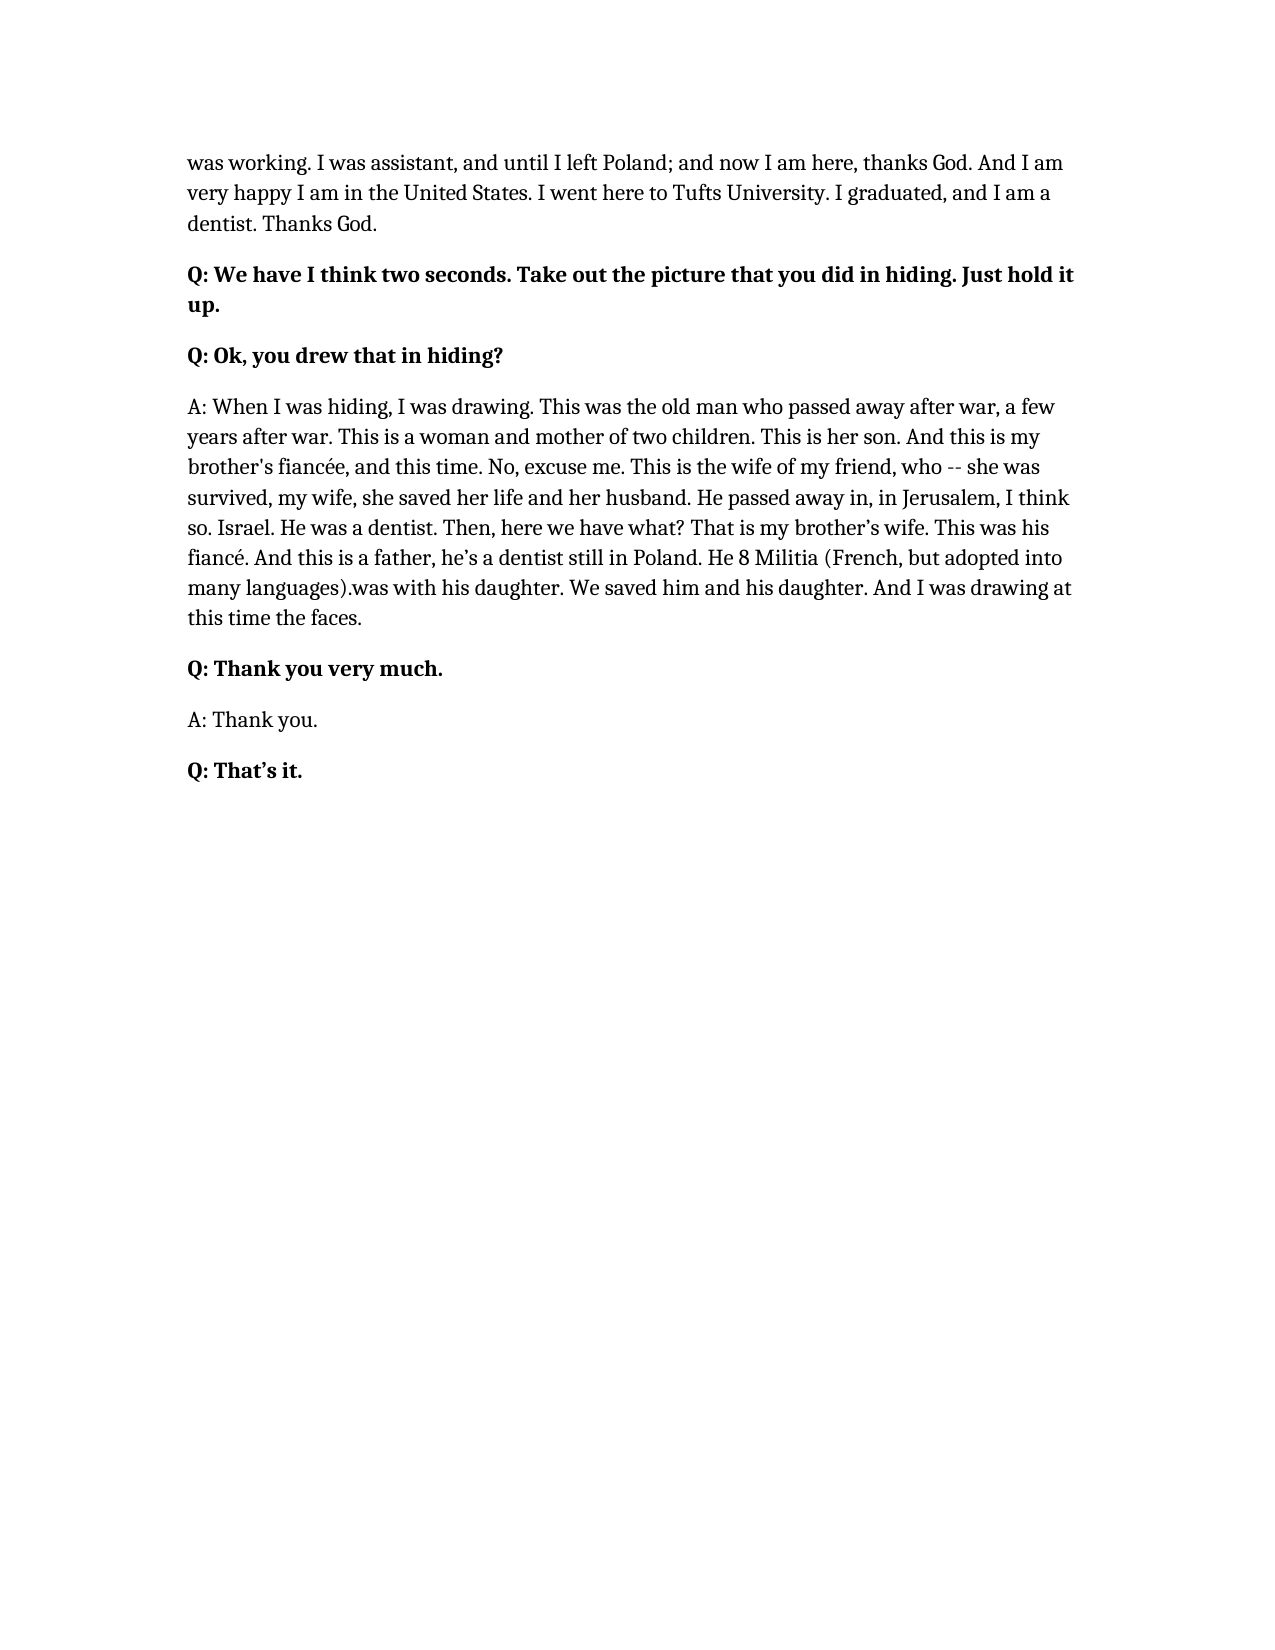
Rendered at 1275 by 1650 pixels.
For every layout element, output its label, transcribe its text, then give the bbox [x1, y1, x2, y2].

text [187, 150, 1087, 237]
text A: Thank you. [187, 707, 1087, 734]
text Q: We have I think two seconds. Take out the picture that you did in hiding. Just hold it up. [187, 261, 1087, 318]
text Q: Thank you very much. [187, 656, 1087, 683]
text A: When I was hiding, I was drawing. This was the old man who passed away after war, a few years after war. This is a woman and mother of two children. This is her son. And this is my brother's fiancée, and this time. No, excuse me. This is the wife of my friend, who -- she was survived, my wife, she saved her life and her husband. He passed away in, in Jerusalem, I think so. Israel. He was a dentist. Then, here we have what? That is my brother’s wife. This was his fiancé. And this is a father, he’s a dentist still in Poland. He 8 Militia (French, but adopted into many languages).was with his daughter. We saved him and his daughter. And I was drawing at this time the faces. [187, 394, 1087, 632]
text Q: Ok, you drew that in hiding? [187, 343, 1087, 369]
text Q: That’s it. [187, 758, 1087, 785]
